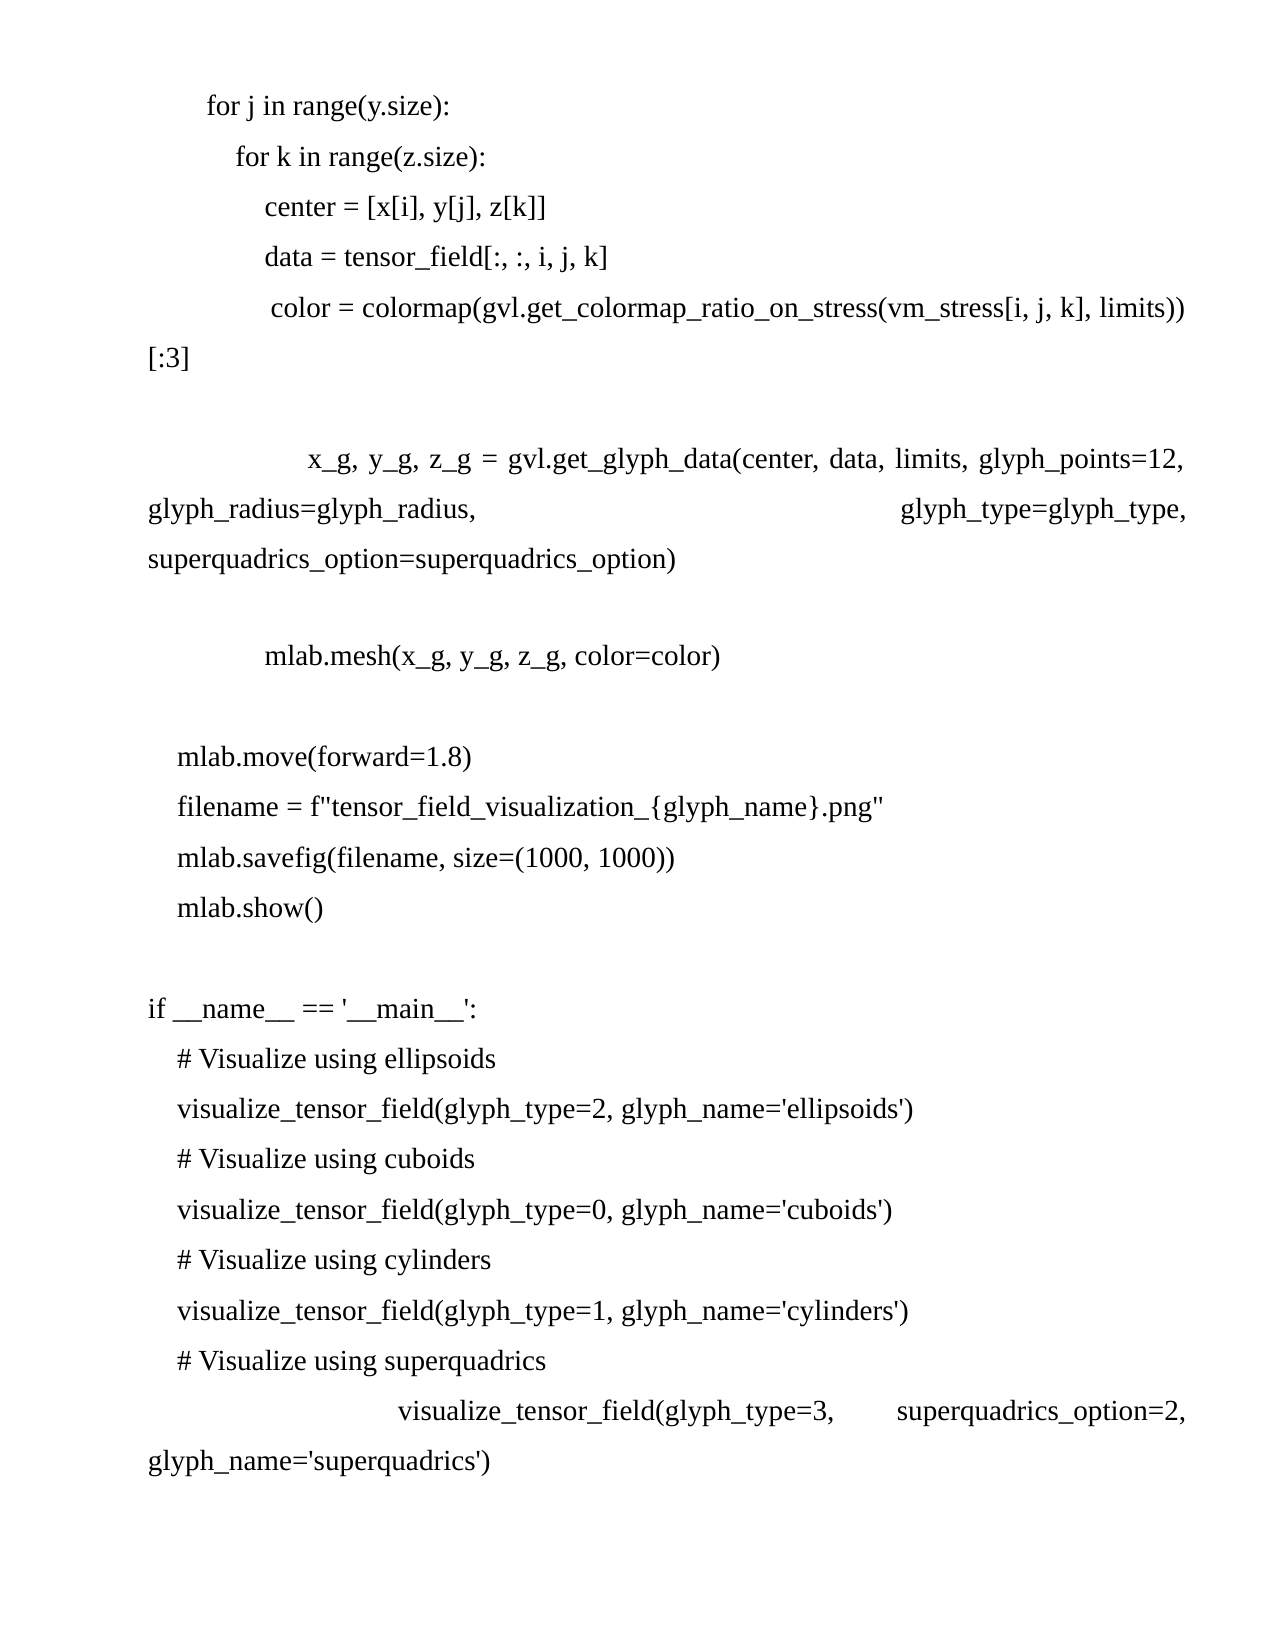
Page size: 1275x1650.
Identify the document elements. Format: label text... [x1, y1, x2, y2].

text # Visualize using ellipsoids [148, 1041, 1186, 1074]
text visualize_tensor_field(glyph_type=0, glyph_name='cuboids') [148, 1192, 1186, 1226]
text mlab.mesh(x_g, y_g, z_g, color=color) [148, 638, 1186, 672]
text visualize_tensor_field(glyph_type=3, superquadrics_option=2, glyph_name='superquadrics') [148, 1393, 1186, 1477]
text # Visualize using cylinders [148, 1242, 1186, 1276]
text mlab.move(forward=1.8) [148, 739, 1186, 773]
text mlab.show() [148, 890, 1186, 924]
text color = colormap(gvl.get_colormap_ratio_on_stress(vm_stress[i, j, k], limits))[:3] [148, 290, 1186, 374]
text data = tensor_field[:, :, i, j, k] [148, 239, 1186, 273]
text x_g, y_g, z_g = gvl.get_glyph_data(center, data, limits, glyph_points=12, glyph_radius=glyph_radius, glyph_type=glyph_type, superquadrics_option=superquadrics_option) [148, 441, 1186, 575]
text visualize_tensor_field(glyph_type=2, glyph_name='ellipsoids') [148, 1091, 1186, 1125]
text # Visualize using superquadrics [148, 1343, 1186, 1376]
text for k in range(z.size): [148, 139, 1186, 172]
text # Visualize using cuboids [148, 1142, 1186, 1175]
text mlab.savefig(filename, size=(1000, 1000)) [148, 840, 1186, 873]
text for j in range(y.size): [148, 88, 1186, 122]
text visualize_tensor_field(glyph_type=1, glyph_name='cylinders') [148, 1293, 1186, 1326]
text if __name__ == '__main__': [148, 991, 1186, 1024]
text center = [x[i], y[j], z[k]] [148, 189, 1186, 223]
text filename = f"tensor_field_visualization_{glyph_name}.png" [148, 789, 1186, 823]
